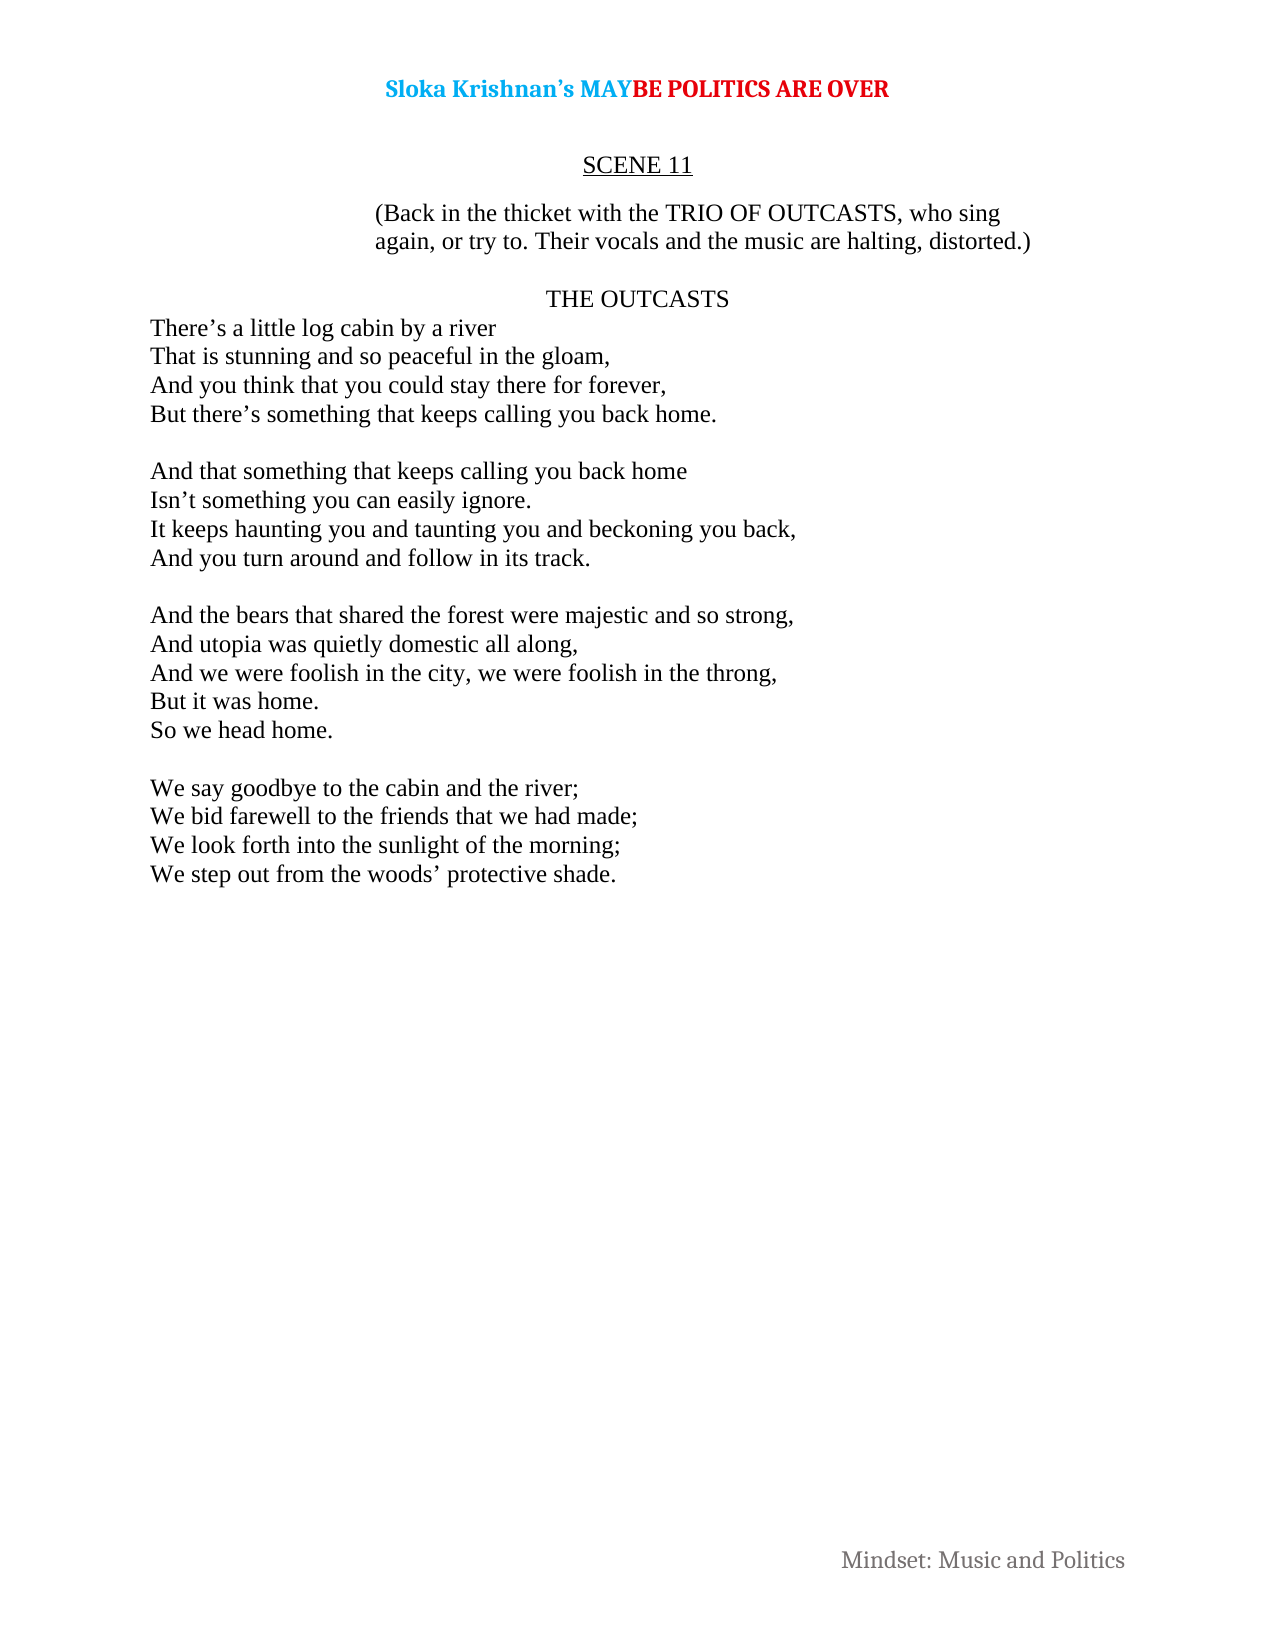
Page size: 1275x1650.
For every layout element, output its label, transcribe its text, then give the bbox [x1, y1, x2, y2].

text We bid farewell to the friends that we had made; [150, 801, 1125, 830]
text And the bears that shared the forest were majestic and so strong, [150, 600, 1125, 629]
text We step out from the woods’ protective shade. [150, 859, 1125, 888]
text There’s a little log cabin by a river [150, 313, 1125, 341]
text That is stunning and so peaceful in the gloam, [150, 341, 1125, 370]
text We say goodbye to the cabin and the river; [150, 773, 1125, 801]
text And utopia was quietly domestic all along, [150, 629, 1125, 658]
text But it was home. [150, 686, 1125, 715]
text It keeps haunting you and taunting you and beckoning you back, [150, 514, 1125, 543]
text And that something that keeps calling you back home [150, 456, 1125, 485]
text We look forth into the sunlight of the morning; [150, 830, 1125, 859]
text (Back in the thicket with the TRIO OF OUTCASTS, who sing again, or try to. Their vocals and the music are halting, distorted.) [300, 198, 1125, 255]
text And you think that you could stay there for forever, [150, 370, 1125, 399]
text And you turn around and follow in its track. [150, 543, 1125, 571]
text And we were foolish in the city, we were foolish in the throng, [150, 658, 1125, 686]
text SCENE 11 [150, 150, 1125, 179]
text But there’s something that keeps calling you back home. [150, 399, 1125, 428]
text So we head home. [150, 715, 1125, 744]
text Isn’t something you can easily ignore. [150, 485, 1125, 514]
text THE OUTCASTS [150, 284, 1125, 313]
